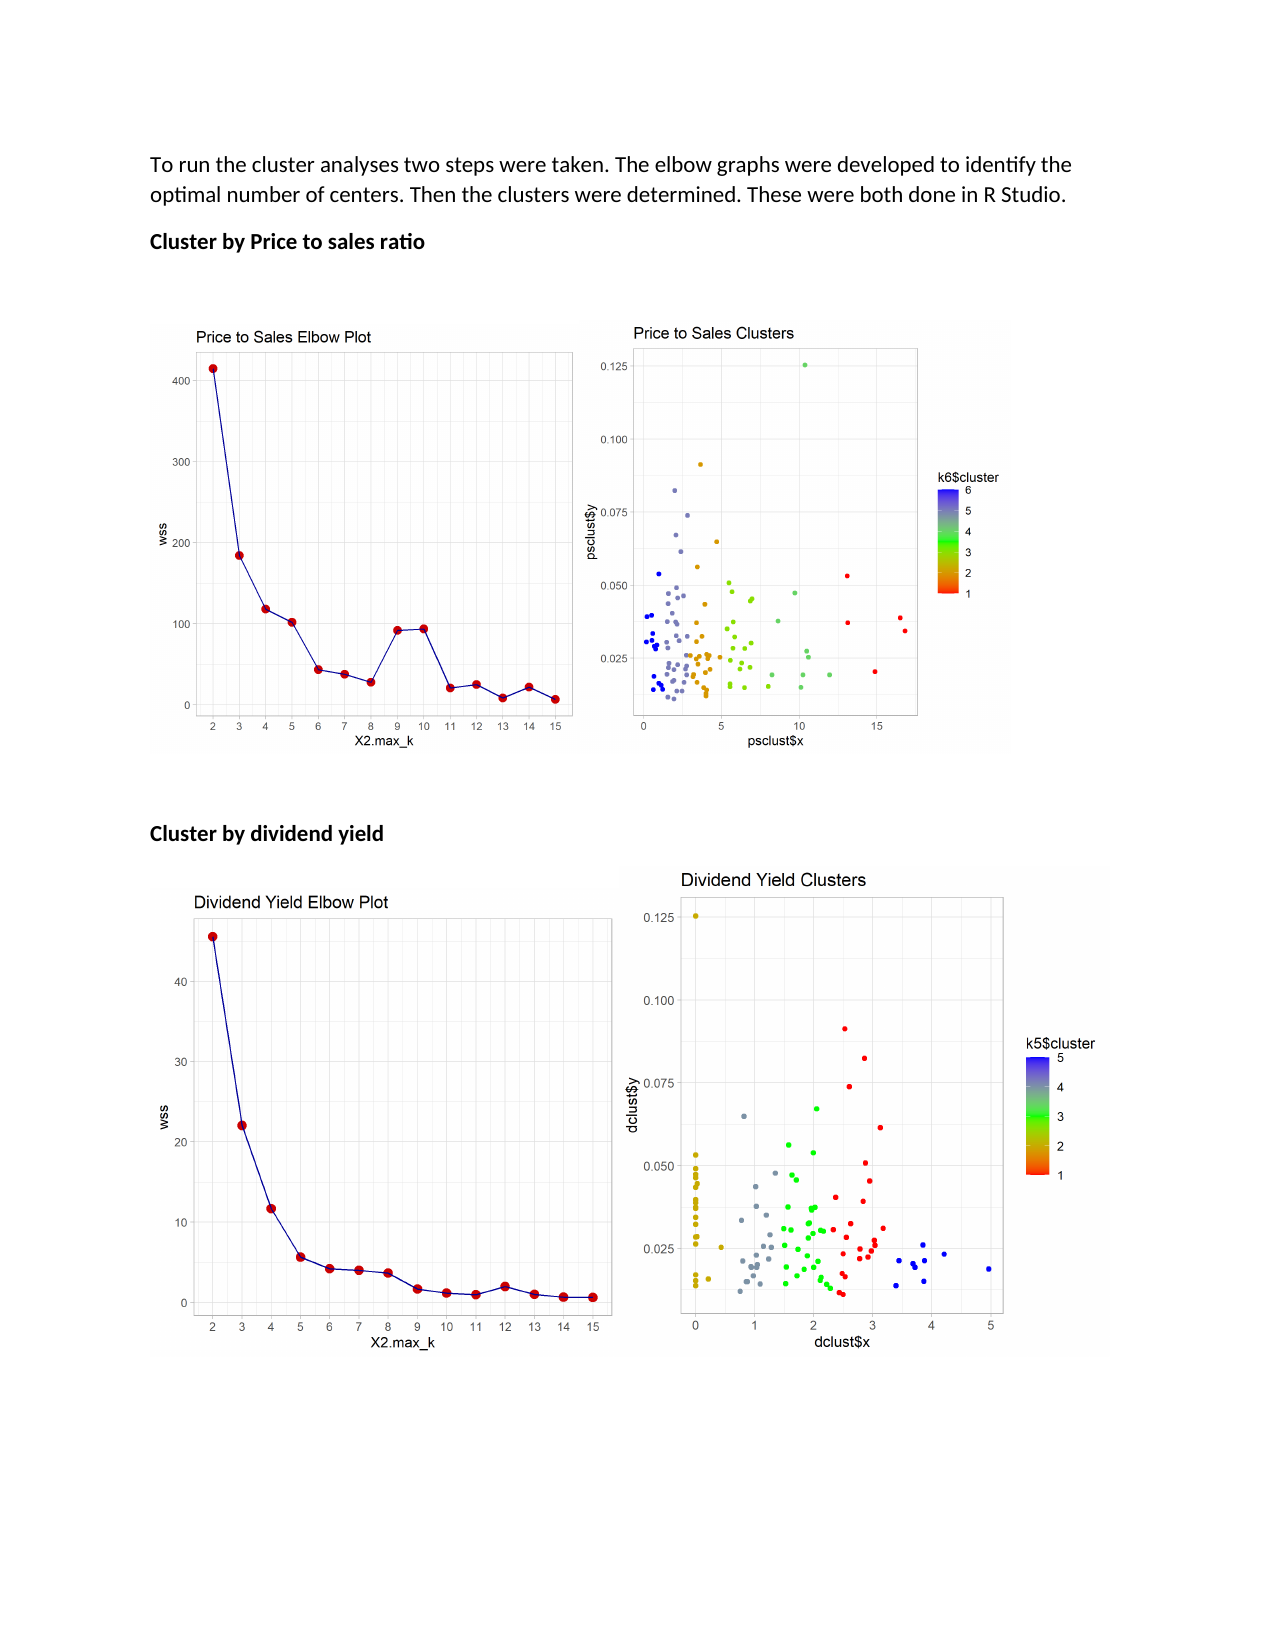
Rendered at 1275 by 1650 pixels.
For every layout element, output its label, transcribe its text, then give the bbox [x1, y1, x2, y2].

picture [150, 866, 1110, 1357]
text Cluster by Price to sales ratio [150, 227, 1125, 255]
text Cluster by dividend yield [150, 819, 1125, 847]
picture [150, 320, 1012, 754]
text To run the cluster analyses two steps were taken. The elbow graphs were developed to identify the optimal number of centers. Then the clusters were determined. These were both done in R Studio. [150, 150, 1125, 208]
